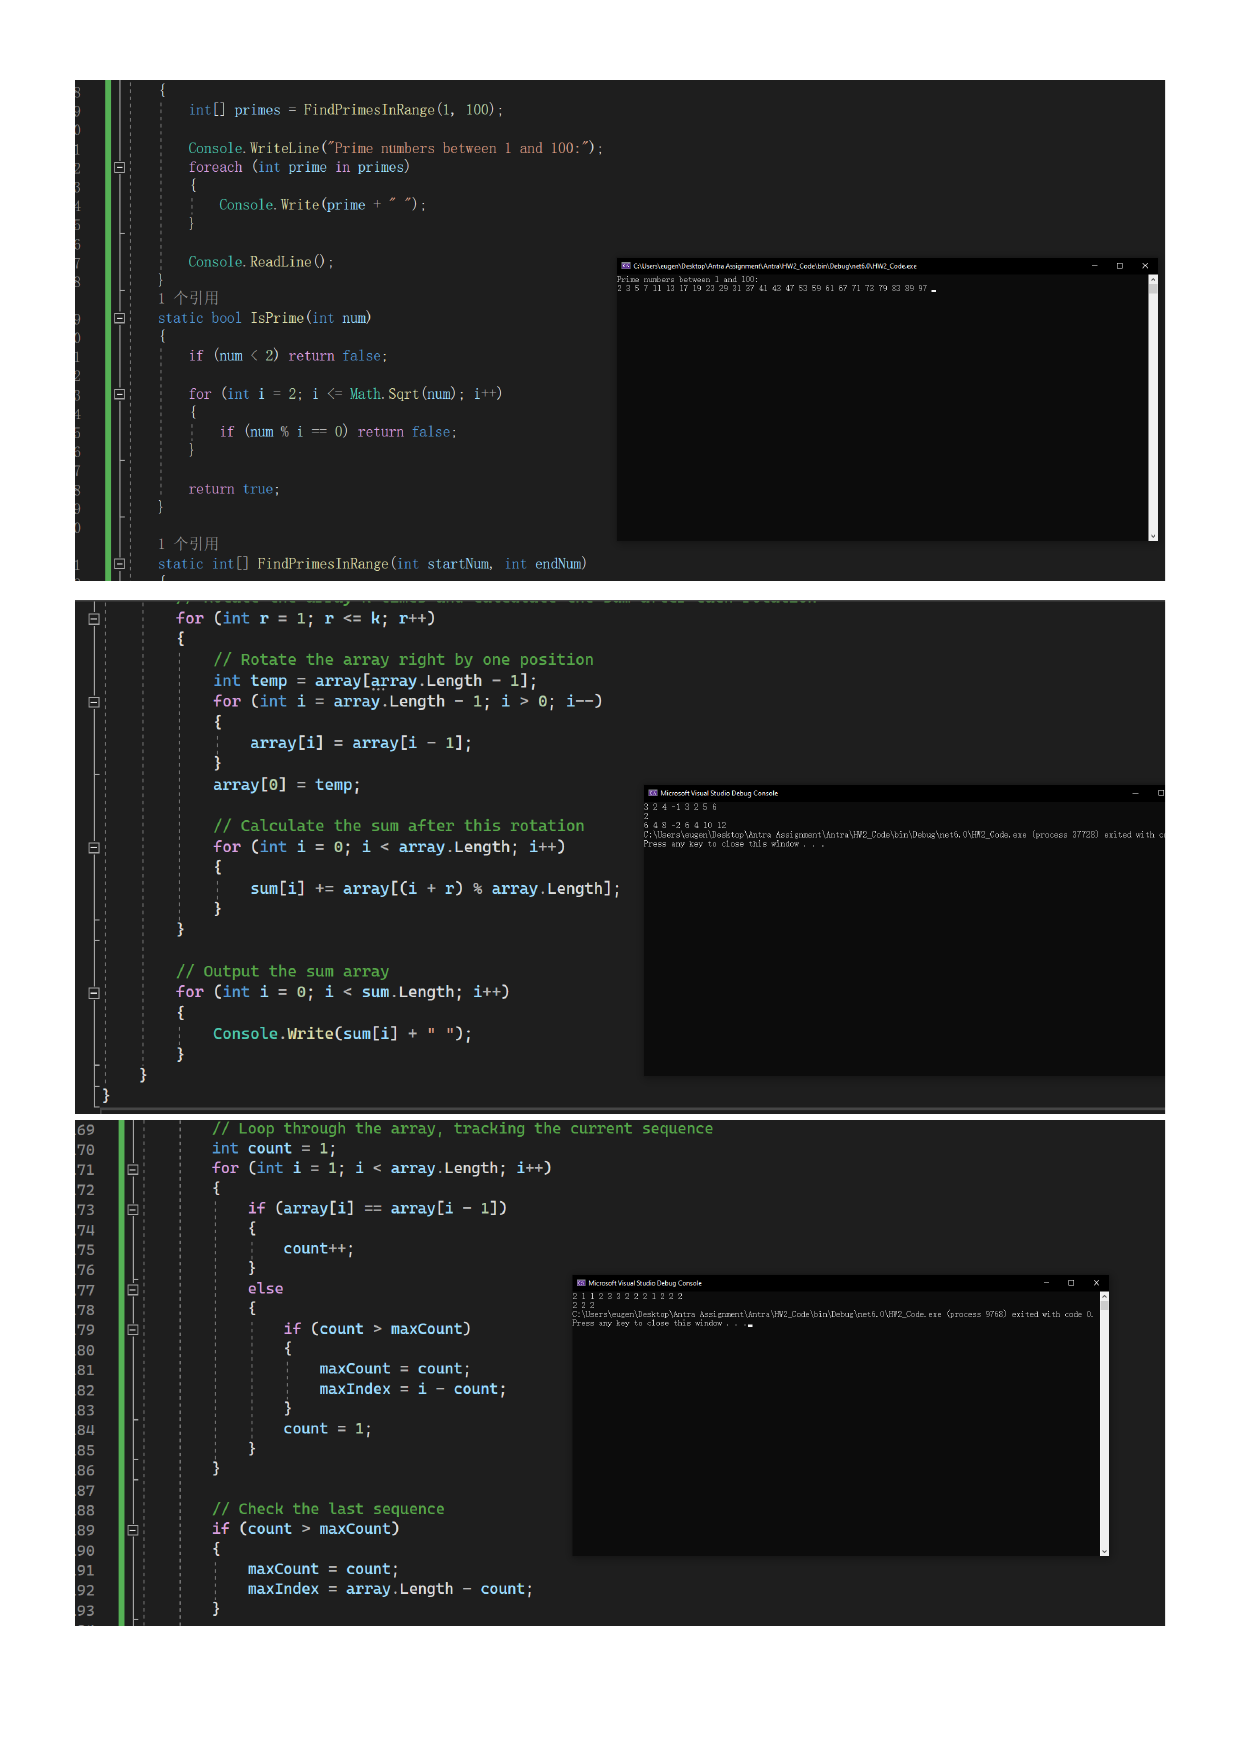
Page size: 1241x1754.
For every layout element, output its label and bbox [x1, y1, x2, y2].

picture [75, 1120, 1166, 1626]
picture [75, 80, 1166, 581]
picture [75, 600, 1166, 1114]
